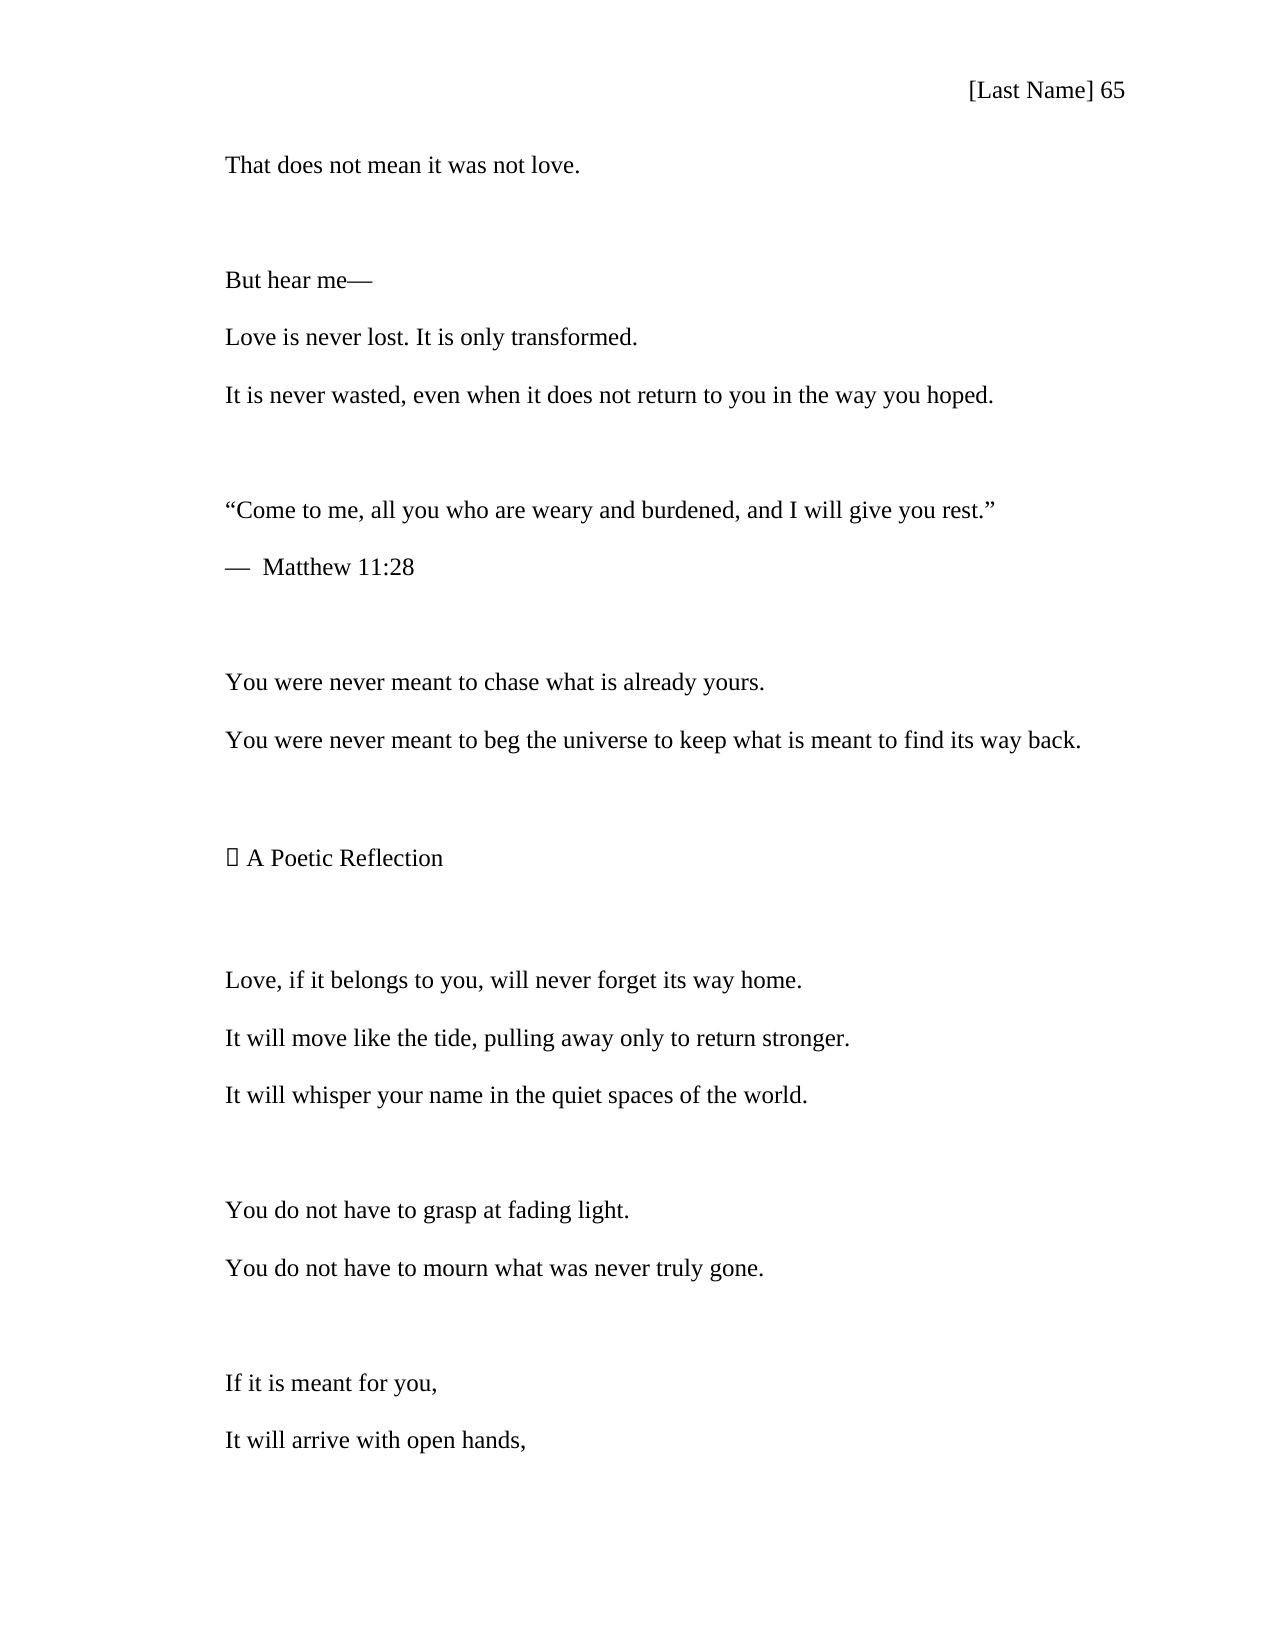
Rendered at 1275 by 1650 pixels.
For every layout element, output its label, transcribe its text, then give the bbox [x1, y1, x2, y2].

text It will whisper your name in the quiet spaces of the world. [225, 1081, 1125, 1109]
text Love is never lost. It is only transformed. [225, 322, 1125, 351]
text Love, if it belongs to you, will never forget its way home. [225, 966, 1125, 994]
text It is never wasted, even when it does not return to you in the way you hoped. [225, 380, 1125, 409]
list Matthew 11:28 [225, 552, 1125, 581]
text That does not mean it was not love. [225, 150, 1125, 179]
text It will move like the tide, pulling away only to return stronger. [225, 1023, 1125, 1052]
text You do not have to grasp at fading light. [225, 1196, 1125, 1224]
text But hear me— [225, 265, 1125, 294]
text You were never meant to chase what is already yours. [225, 667, 1125, 696]
text You do not have to mourn what was never truly gone. [225, 1253, 1125, 1282]
text It will arrive with open hands, [225, 1426, 1125, 1454]
text “Come to me, all you who are weary and burdened, and I will give you rest.” [225, 495, 1125, 524]
text If it is meant for you, [225, 1368, 1125, 1397]
text You were never meant to beg the universe to keep what is meant to find its way back. [225, 725, 1125, 754]
text A Poetic Reflection [225, 840, 1125, 874]
